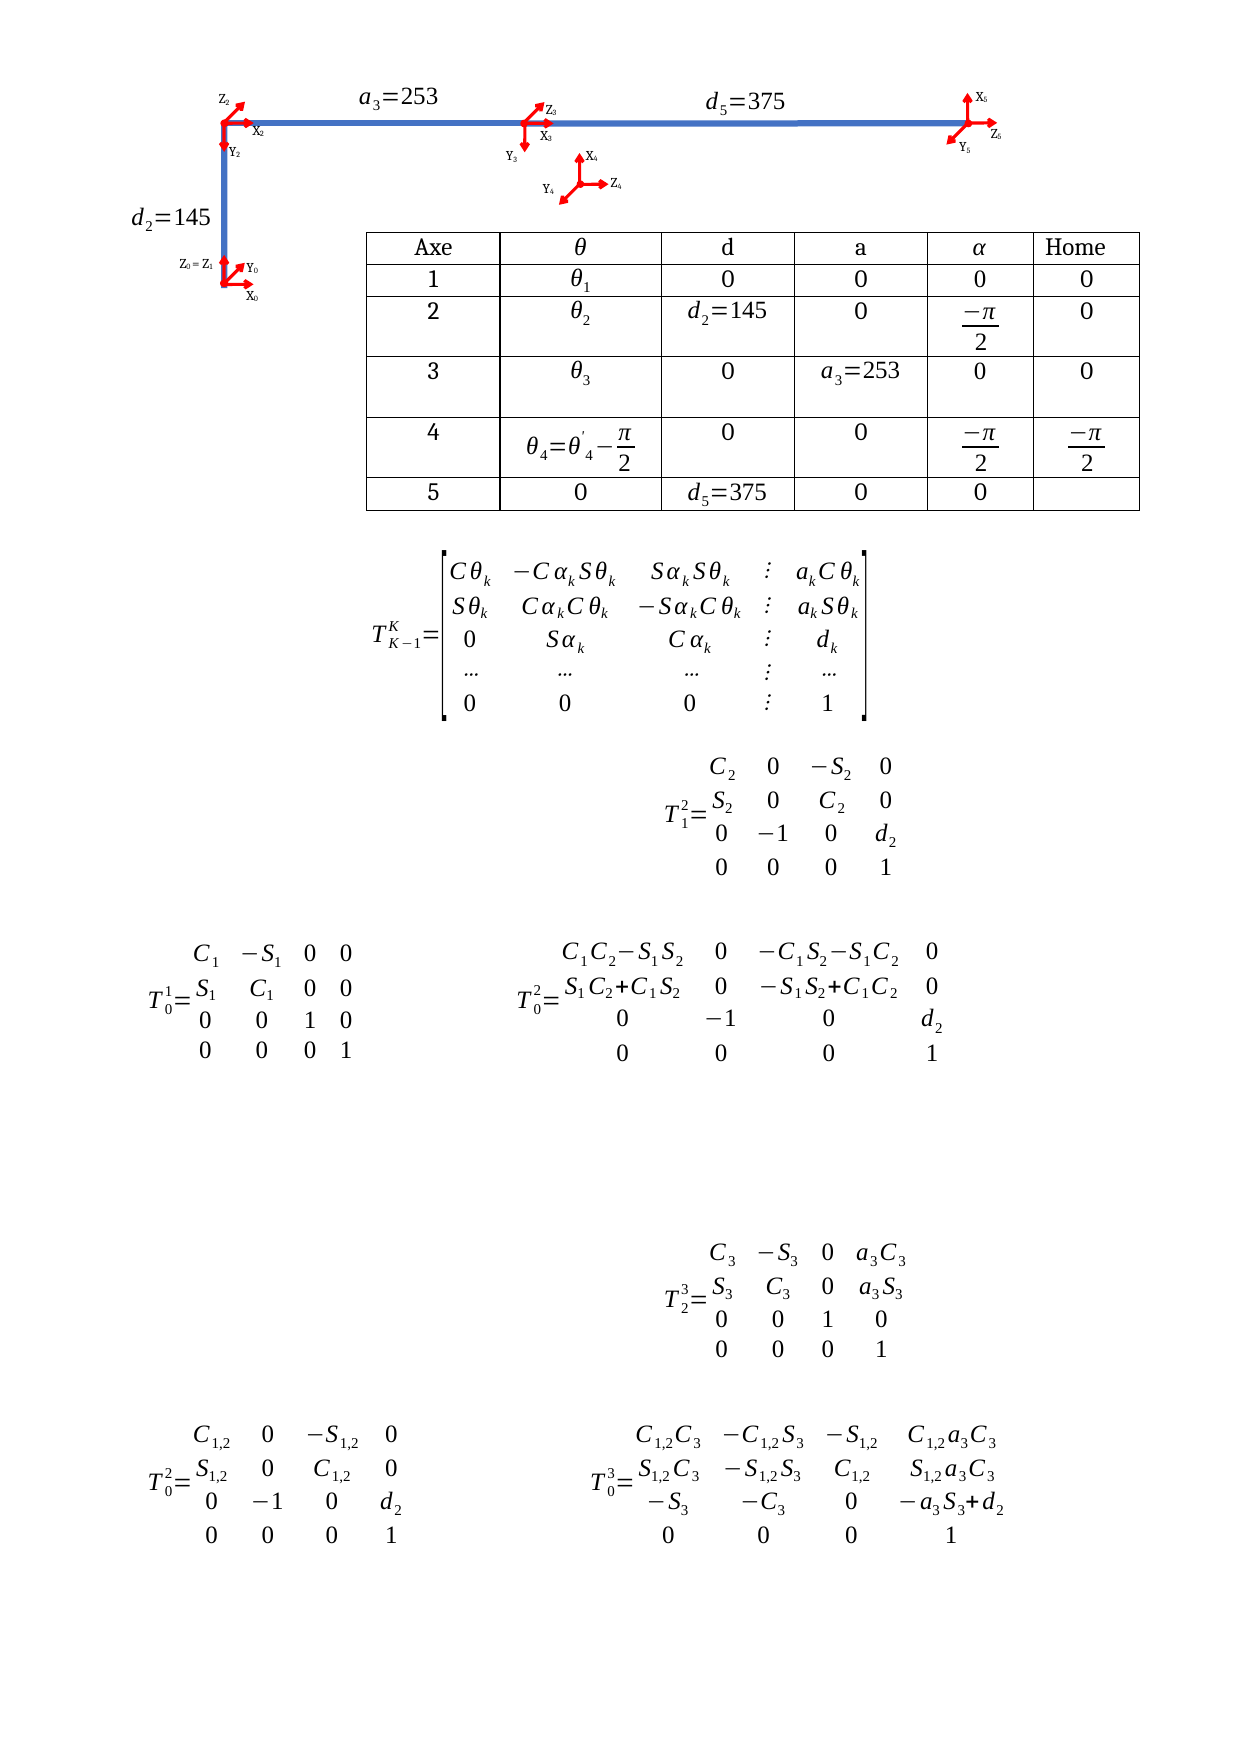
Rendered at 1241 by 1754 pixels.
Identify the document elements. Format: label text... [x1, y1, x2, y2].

table_cell 0 [662, 265, 794, 296]
table_cell [1034, 418, 1139, 477]
table_cell 0 [795, 265, 927, 296]
table_cell 0 [662, 357, 794, 417]
table_cell 2 [367, 297, 499, 356]
table_header a [795, 233, 927, 264]
table_cell [501, 357, 661, 417]
table_header [928, 233, 1033, 264]
table_cell [501, 297, 661, 356]
table_cell 0 [795, 478, 927, 510]
table_header [501, 233, 661, 264]
table_cell 0 [1034, 265, 1139, 296]
table_cell [1034, 478, 1139, 510]
table_cell 0 [501, 478, 661, 510]
table_cell 0 [795, 297, 927, 356]
table_cell 5 [367, 478, 499, 510]
table_cell 0 [1034, 297, 1139, 356]
table_cell [501, 265, 661, 296]
table_cell 1 [367, 265, 499, 296]
table_cell 0 [1034, 357, 1139, 417]
table_cell [662, 478, 794, 510]
table_cell 3 [367, 357, 499, 417]
table_cell 0 [795, 418, 927, 477]
table_cell [928, 265, 1033, 296]
table_header Home [1034, 233, 1139, 264]
table_cell [928, 297, 1033, 356]
table_cell 4 [367, 418, 499, 477]
table_cell [501, 418, 661, 477]
table_cell [928, 357, 1033, 417]
table_cell 0 [928, 478, 1033, 510]
table_header d [662, 233, 794, 264]
table_cell [662, 297, 794, 356]
table_cell 0 [662, 418, 794, 477]
table_cell [795, 357, 927, 417]
table_cell [928, 418, 1033, 477]
table_header Axe [367, 233, 499, 264]
